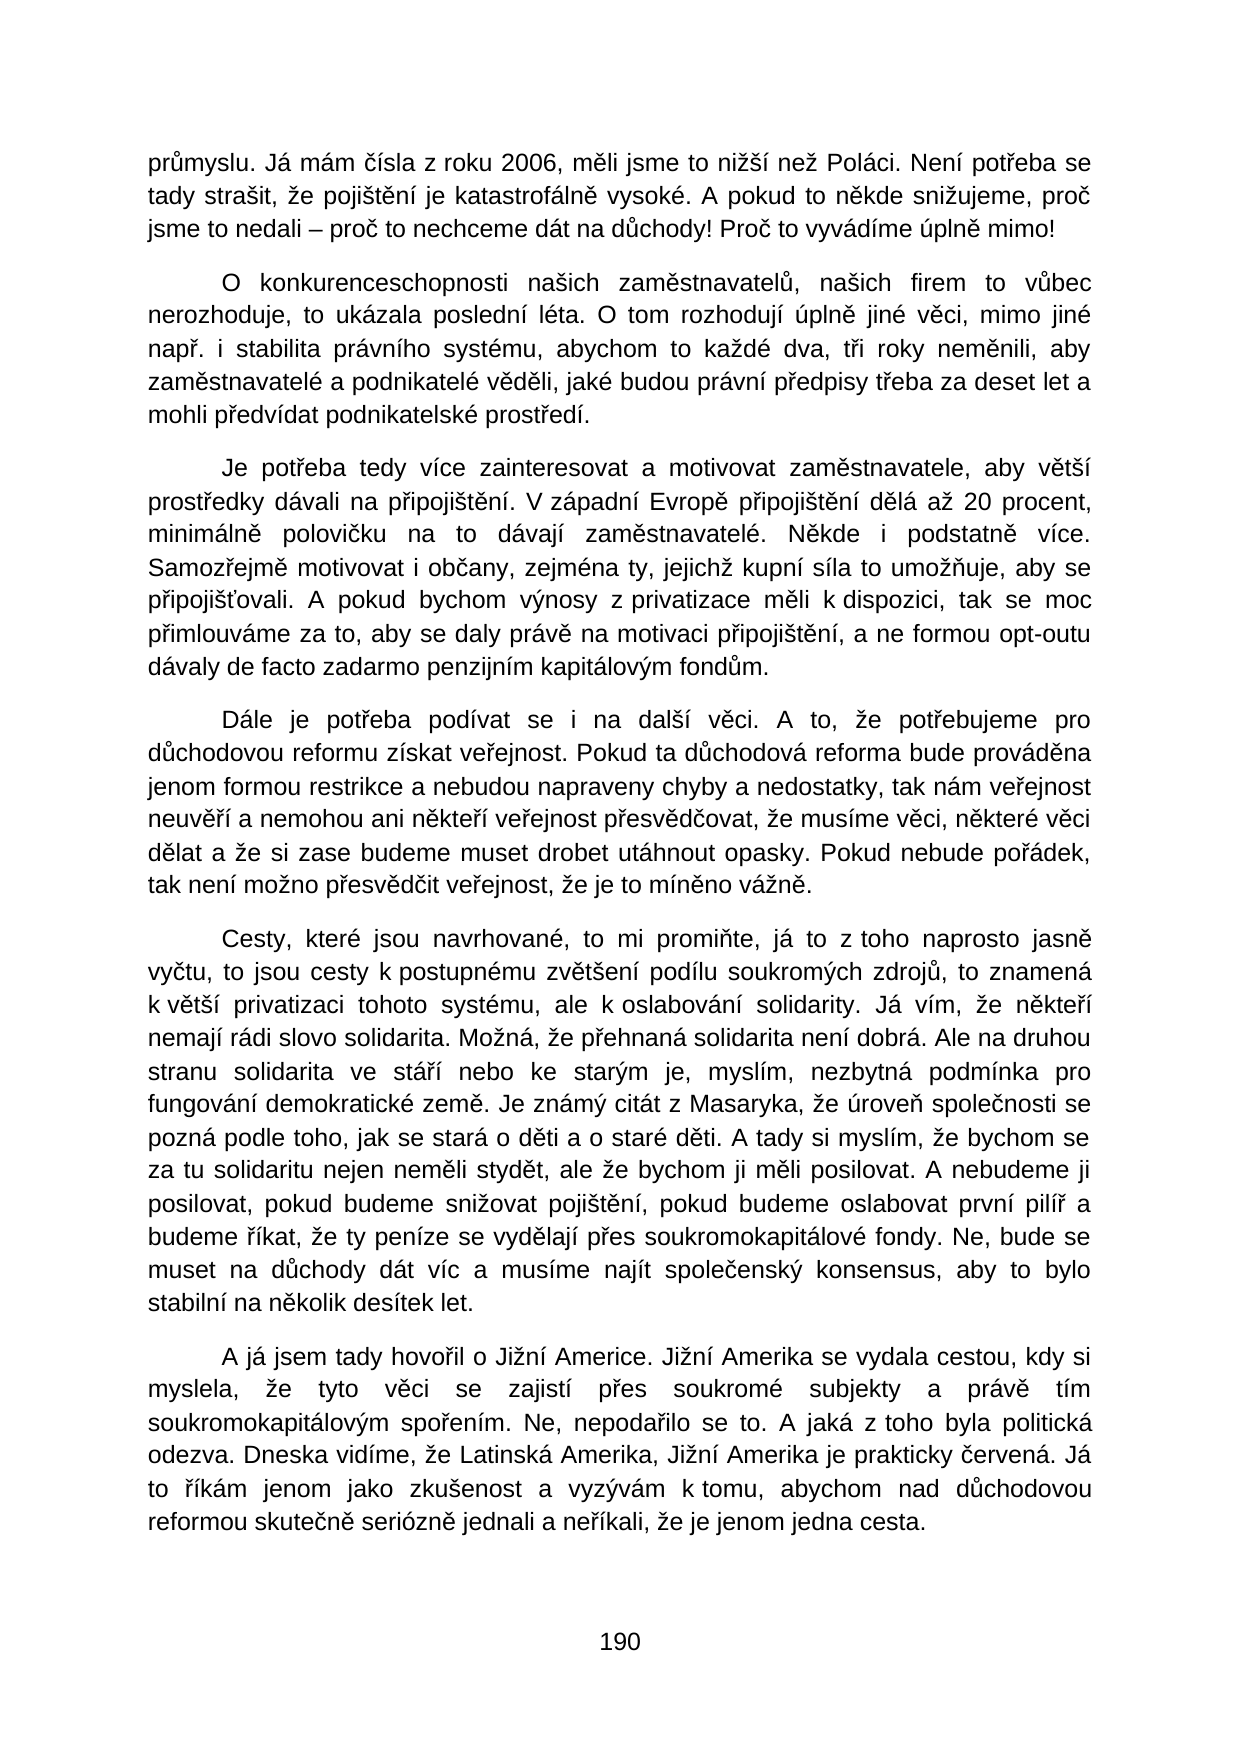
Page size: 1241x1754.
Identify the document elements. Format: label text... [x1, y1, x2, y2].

text A já jsem tady hovořil o Jižní Americe. Jižní Amerika se vydala cestou, kdy si myslela, že tyto věci se zajistí přes soukromé subjekty a právě tím soukromokapitálovým spořením. Ne, nepodařilo se to. A jaká z toho byla politická odezva. Dneska vidíme, že Latinská Amerika, Jižní Amerika je prakticky červená. Já to říkám jenom jako zkušenost a vyzývám k tomu, abychom nad důchodovou reformou skutečně seriózně jednali a neříkali, že je jenom jedna cesta. [148, 1341, 1093, 1535]
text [148, 148, 1093, 242]
text Cesty, které jsou navrhované, to mi promiňte, já to z toho naprosto jasně vyčtu, to jsou cesty k postupnému zvětšení podílu soukromých zdrojů, to znamená k větší privatizaci tohoto systému, ale k oslabování solidarity. Já vím, že někteří nemají rádi slovo solidarita. Možná, že přehnaná solidarita není dobrá. Ale na druhou stranu solidarita ve stáří nebo ke starým je, myslím, nezbytná podmínka pro fungování demokratické země. Je známý citát z Masaryka, že úroveň společnosti se pozná podle toho, jak se stará o děti a o staré děti. A tady si myslím, že bychom se za tu solidaritu nejen neměli stydět, ale že bychom ji měli posilovat. A nebudeme ji posilovat, pokud budeme snižovat pojištění, pokud budeme oslabovat první pilíř a budeme říkat, že ty peníze se vydělají přes soukromokapitálové fondy. Ne, bude se muset na důchody dát víc a musíme najít společenský konsensus, aby to bylo stabilní na několik desítek let. [148, 924, 1093, 1316]
text Dále je potřeba podívat se i na další věci. A to, že potřebujeme pro důchodovou reformu získat veřejnost. Pokud ta důchodová reforma bude prováděna jenom formou restrikce a nebudou napraveny chyby a nedostatky, tak nám veřejnost neuvěří a nemohou ani někteří veřejnost přesvědčovat, že musíme věci, některé věci dělat a že si zase budeme muset drobet utáhnout opasky. Pokud nebude pořádek, tak není možno přesvědčit veřejnost, že je to míněno vážně. [148, 705, 1093, 899]
text O konkurenceschopnosti našich zaměstnavatelů, našich firem to vůbec nerozhoduje, to ukázala poslední léta. O tom rozhodují úplně jiné věci, mimo jiné např. i stabilita právního systému, abychom to každé dva, tři roky neměnili, aby zaměstnavatelé a podnikatelé věděli, jaké budou právní předpisy třeba za deset let a mohli předvídat podnikatelské prostředí. [148, 267, 1093, 428]
text Je potřeba tedy více zainteresovat a motivovat zaměstnavatele, aby větší prostředky dávali na připojištění. V západní Evropě připojištění dělá až 20 procent, minimálně polovičku na to dávají zaměstnavatelé. Někde i podstatně více. Samozřejmě motivovat i občany, zejména ty, jejichž kupní síla to umožňuje, aby se připojišťovali. A pokud bychom výnosy z privatizace měli k dispozici, tak se moc přimlouváme za to, aby se daly právě na motivaci připojištění, a ne formou opt-outu dávaly de facto zadarmo penzijním kapitálovým fondům. [148, 453, 1093, 680]
